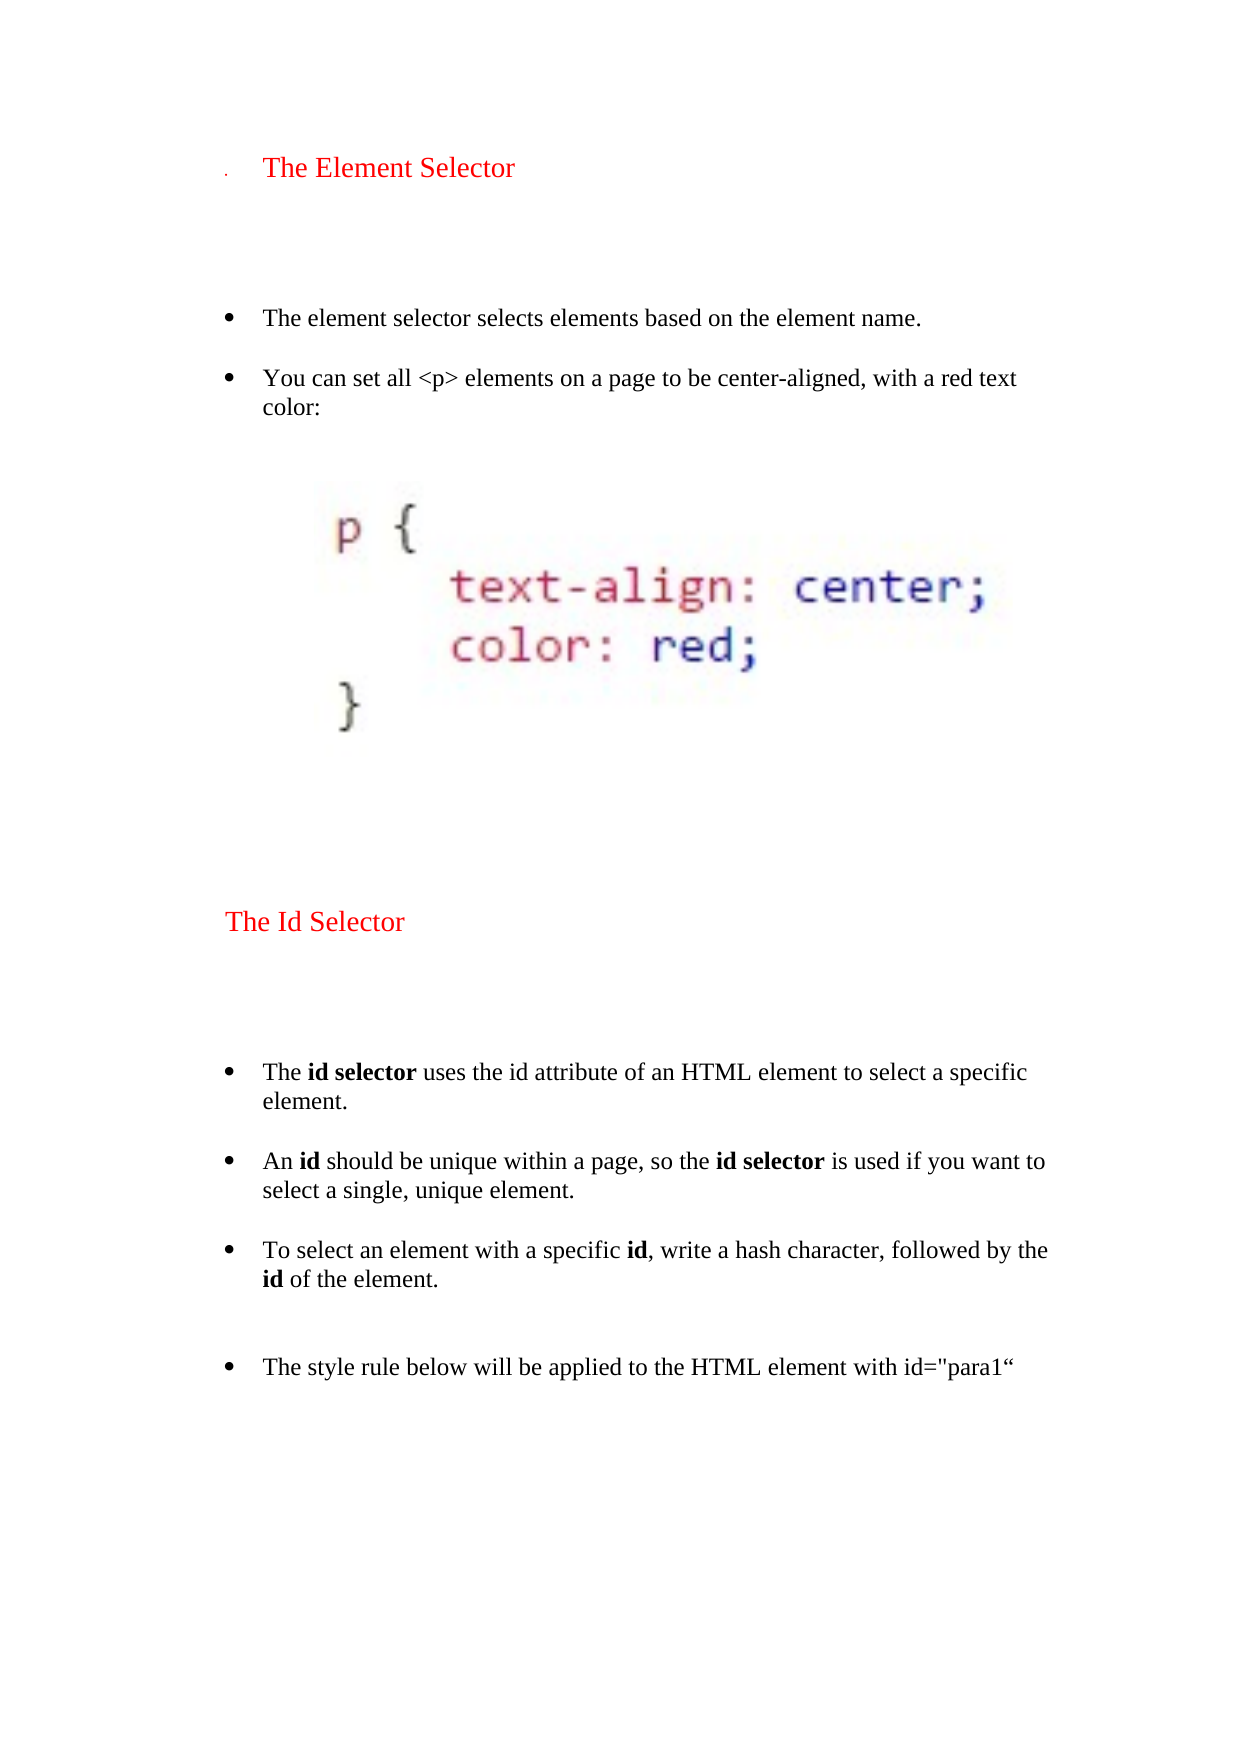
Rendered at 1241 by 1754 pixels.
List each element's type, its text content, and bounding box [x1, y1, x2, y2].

list You can set all <p> elements on a page to be center-aligned, with a red text color: [225, 363, 1053, 421]
text The Id Selector [225, 904, 1054, 937]
list The element selector selects elements based on the element name. [225, 303, 1053, 332]
list An id should be unique within a page, so the id selector is used if you want to select a single, unique element. [225, 1146, 1053, 1204]
list The style rule below will be applied to the HTML element with id="para1“ [225, 1352, 1053, 1381]
picture [313, 481, 1013, 757]
list The Element Selector [225, 150, 1054, 183]
list The id selector uses the id attribute of an HTML element to select a specific element. [225, 1057, 1053, 1115]
list To select an element with a specific id, write a hash character, followed by the id of the element. [225, 1235, 1053, 1293]
